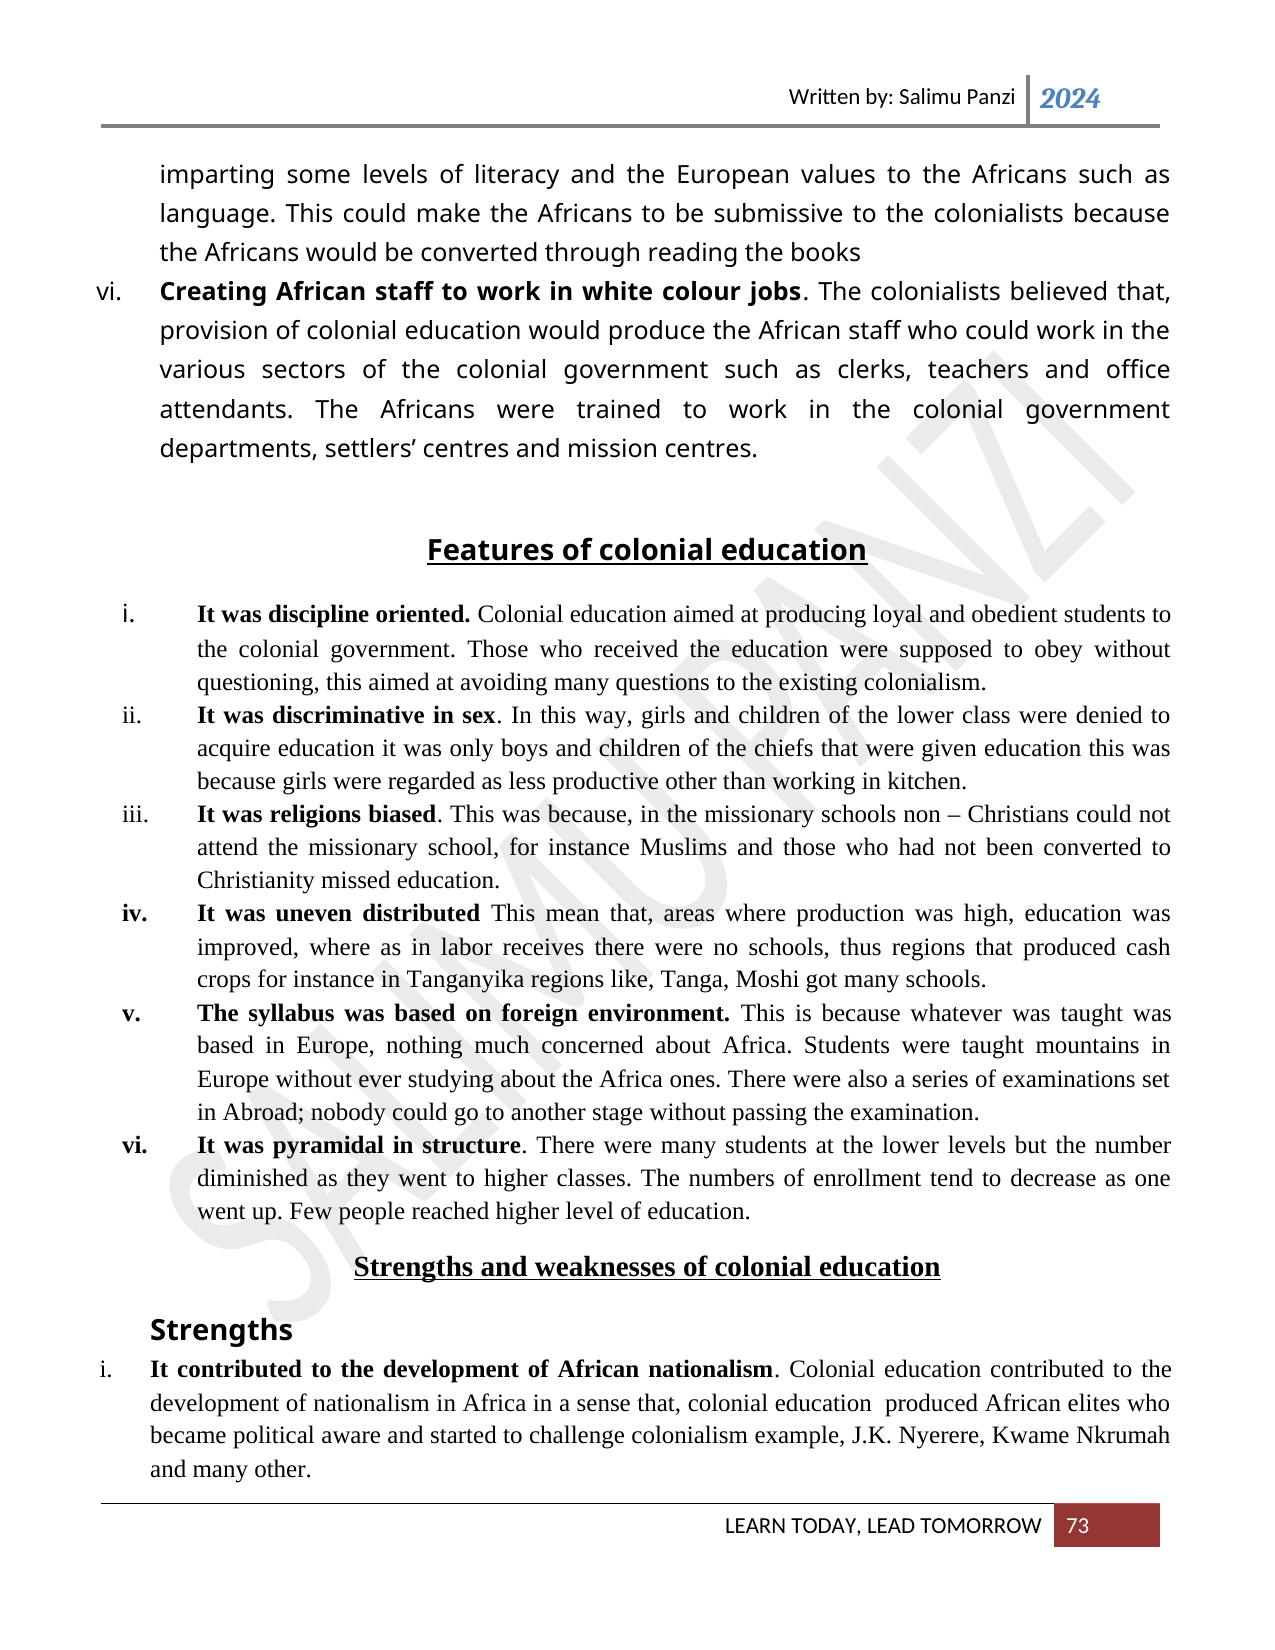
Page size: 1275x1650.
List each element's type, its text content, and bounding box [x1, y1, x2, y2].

text Features of colonial education [122, 529, 1172, 569]
text Strengths and weaknesses of colonial education [122, 1249, 1172, 1283]
list It was discipline oriented. Colonial education aimed at producing loyal and obedient students to the colonial government. Those who received the education were supposed to obey without questioning, this aimed at avoiding many questions to the existing colonialism. [122, 596, 1172, 696]
list It was pyramidal in structure. There were many students at the lower levels but the number diminished as they went to higher classes. The numbers of enrollment tend to decrease as one went up. Few people reached higher level of education. [122, 1130, 1172, 1224]
list It was religions biased. This was because, in the missionary schools non – Christians could not attend the missionary school, for instance Muslims and those who had not been converted to Christianity missed education. [122, 799, 1172, 894]
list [122, 156, 1172, 269]
list Creating African staff to work in white colour jobs. The colonialists believed that, provision of colonial education would produce the African staff who could work in the various sectors of the colonial government such as clerks, teachers and office attendants. The Africans were trained to work in the colonial government departments, settlers’ centres and mission centres. [122, 274, 1172, 464]
list It contributed to the development of African nationalism. Colonial education contributed to the development of nationalism in Africa in a sense that, colonial education produced African elites who became political aware and started to challenge colonialism example, J.K. Nyerere, Kwame Nkrumah and many other. [112, 1354, 1172, 1482]
list It was uneven distributed This mean that, areas where production was high, education was improved, where as in labor receives there were no schools, thus regions that produced cash crops for instance in Tanganyika regions like, Tanga, Moshi got many schools. [122, 898, 1172, 993]
list The syllabus was based on foreign environment. This is because whatever was taught was based in Europe, nothing much concerned about Africa. Students were taught mountains in Europe without ever studying about the Africa ones. There were also a series of examinations set in Abroad; nobody could go to another stage without passing the examination. [122, 998, 1172, 1125]
list It was discriminative in sex. In this way, girls and children of the lower class were denied to acquire education it was only boys and children of the chiefs that were given education this was because girls were regarded as less productive other than working in kitchen. [122, 700, 1172, 795]
list Strengths [150, 1309, 1172, 1349]
